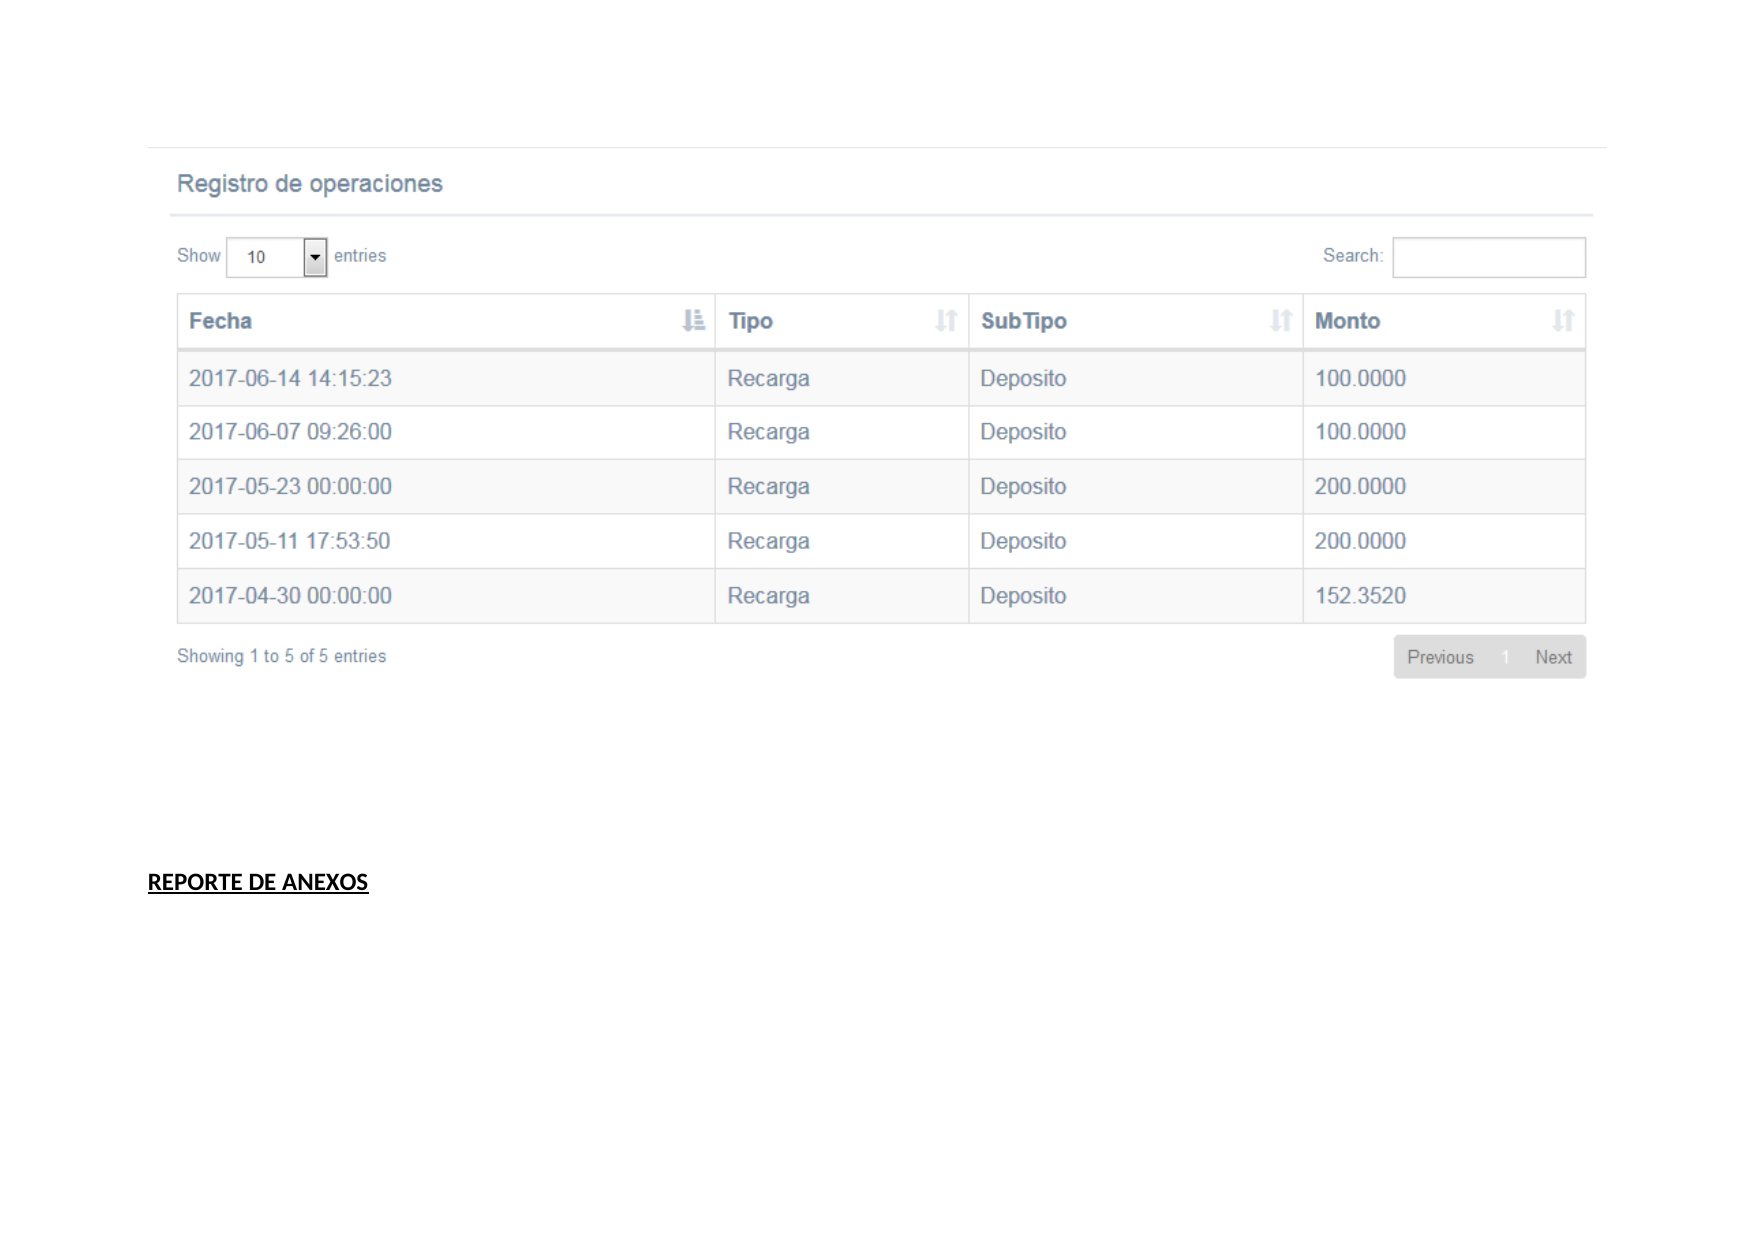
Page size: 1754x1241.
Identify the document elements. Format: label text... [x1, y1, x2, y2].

text REPORTE DE ANEXOS [148, 866, 1606, 897]
picture [147, 147, 1607, 702]
